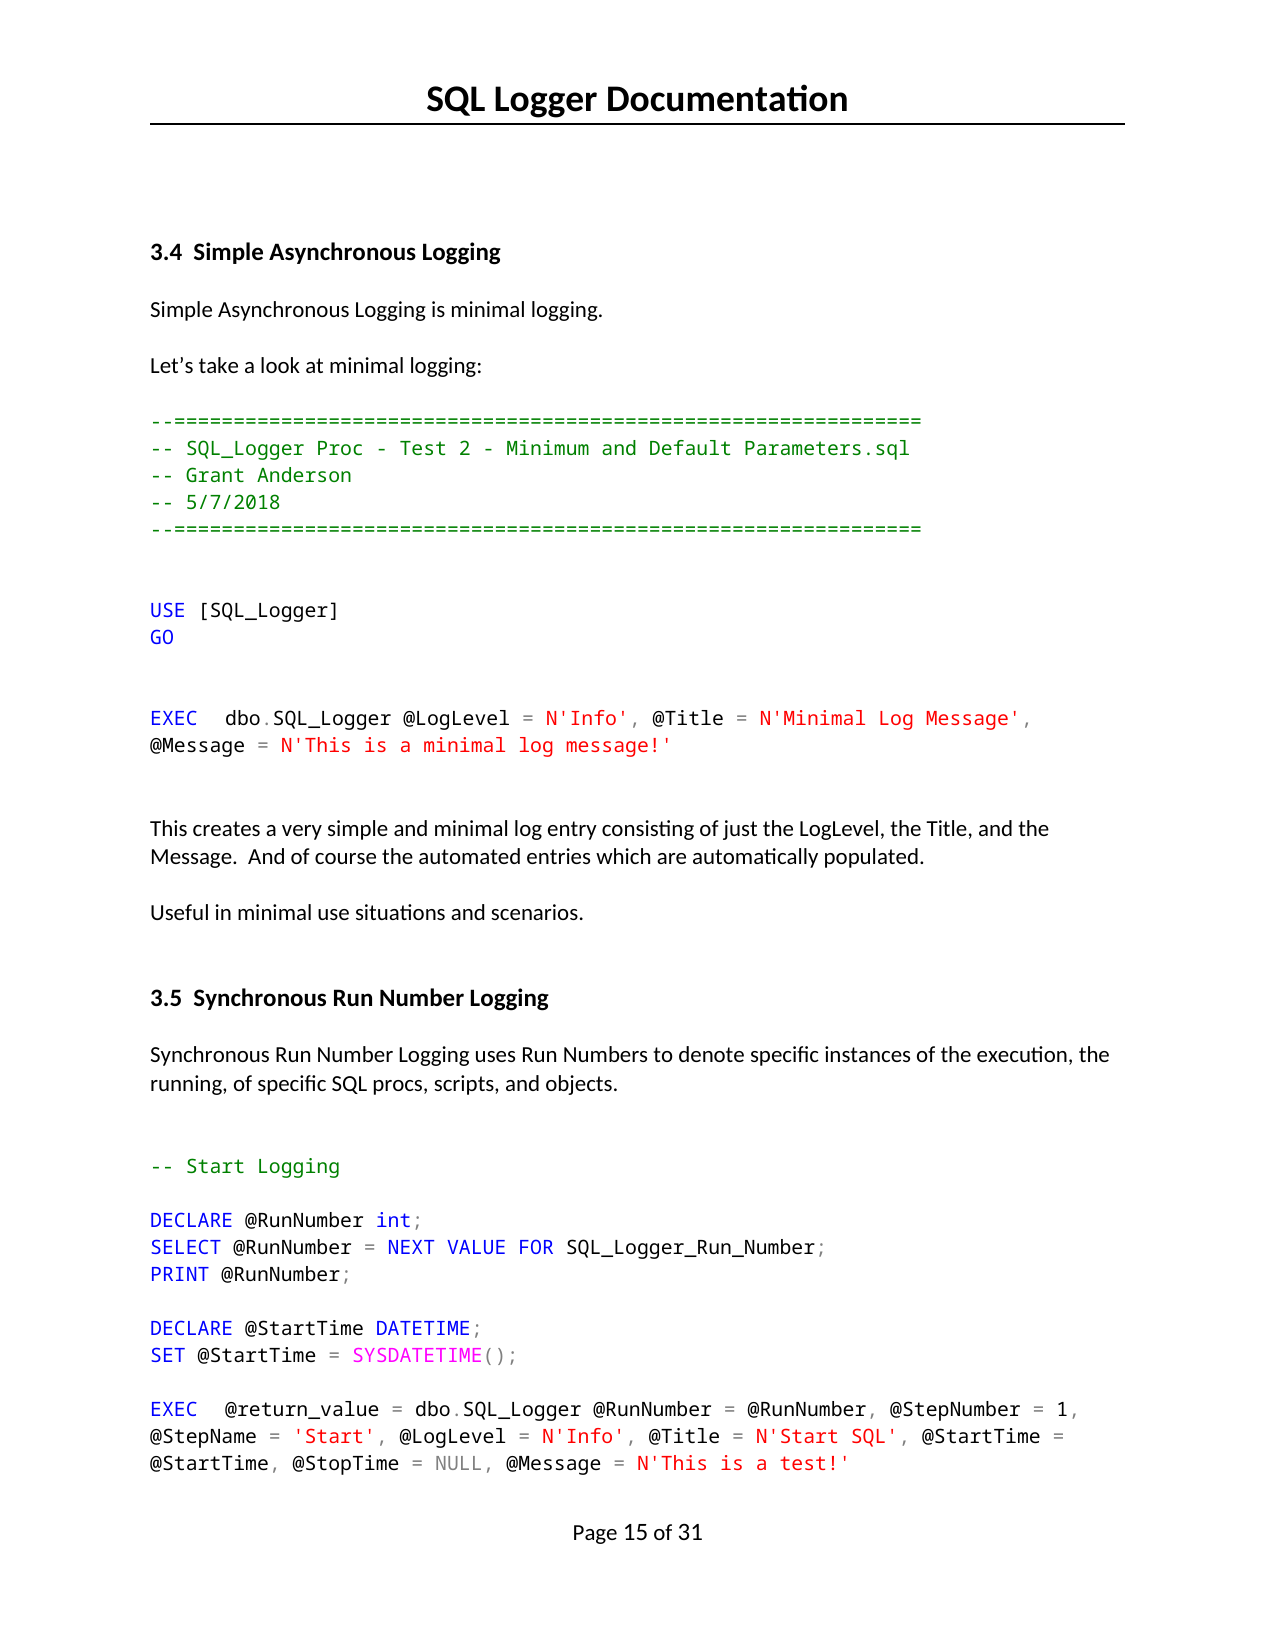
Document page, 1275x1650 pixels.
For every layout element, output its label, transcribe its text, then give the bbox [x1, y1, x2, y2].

text GO [150, 623, 1125, 650]
text -- Start Logging [150, 1153, 1125, 1180]
text EXEC @return_value = dbo.SQL_Logger @RunNumber = @RunNumber, @StepNumber = 1, @StepName = 'Start', @LogLevel = N'Info', @Title = N'Start SQL', @StartTime = @StartTime, @StopTime = NULL, @Message = N'This is a test!' [150, 1396, 1125, 1476]
text Simple Asynchronous Logging is minimal logging. [150, 295, 1125, 323]
text This creates a very simple and minimal log entry consisting of just the LogLevel, the Title, and the Message. And of course the automated entries which are automatically populated. [150, 814, 1125, 870]
text --=============================================================== [150, 407, 1125, 434]
text Synchronous Run Number Logging uses Run Numbers to denote specific instances of the execution, the running, of specific SQL procs, scripts, and objects. [150, 1041, 1125, 1097]
text Let’s take a look at minimal logging: [150, 351, 1125, 379]
text SELECT @RunNumber = NEXT VALUE FOR SQL_Logger_Run_Number; [150, 1234, 1125, 1261]
text -- SQL_Logger Proc - Test 2 - Minimum and Default Parameters.sql [150, 434, 1125, 461]
text -- Grant Anderson [150, 461, 1125, 488]
text USE [SQL_Logger] [150, 596, 1125, 623]
text --=============================================================== [150, 515, 1125, 542]
text DECLARE @StartTime DATETIME; [150, 1314, 1125, 1342]
text PRINT @RunNumber; [150, 1261, 1125, 1288]
subtitle 3.5 Synchronous Run Number Logging [150, 982, 1125, 1013]
text SET @StartTime = SYSDATETIME(); [150, 1342, 1125, 1368]
text -- 5/7/2018 [150, 488, 1125, 515]
subtitle 3.4 Simple Asynchronous Logging [150, 237, 1125, 267]
text Useful in minimal use situations and scenarios. [150, 898, 1125, 926]
text DECLARE @RunNumber int; [150, 1207, 1125, 1234]
text EXEC dbo.SQL_Logger @LogLevel = N'Info', @Title = N'Minimal Log Message', @Message = N'This is a minimal log message!' [150, 704, 1125, 758]
